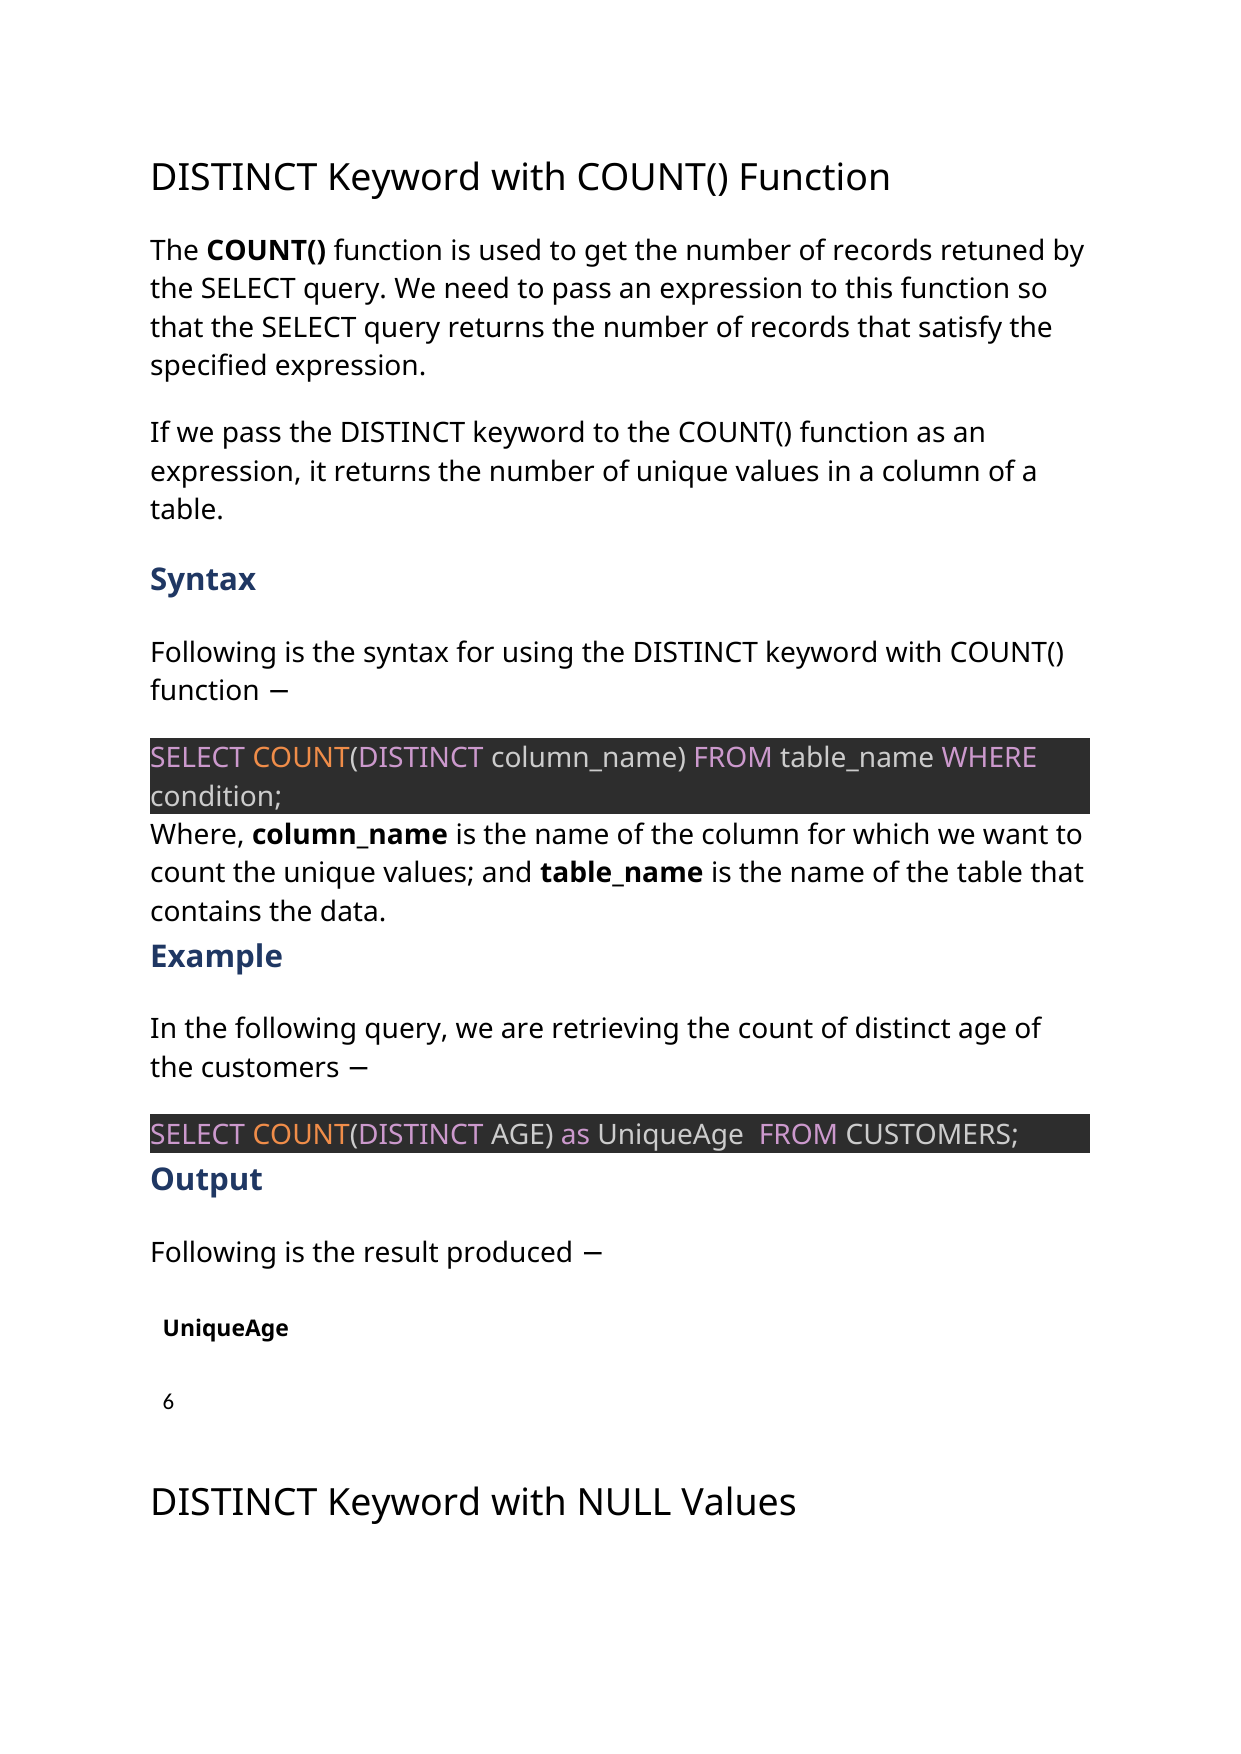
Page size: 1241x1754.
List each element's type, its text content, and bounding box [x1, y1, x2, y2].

text SELECT COUNT(DISTINCT AGE) as UniqueAge FROM CUSTOMERS; [150, 1114, 1090, 1153]
text SELECT COUNT(DISTINCT column_name) FROM table_name WHERE condition; [150, 738, 1090, 814]
subtitle Syntax [150, 557, 1090, 599]
text Following is the result produced − [150, 1232, 1090, 1271]
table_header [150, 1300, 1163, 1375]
text Following is the syntax for using the DISTINCT keyword with COUNT() function − [150, 632, 1090, 709]
subtitle Output [150, 1157, 1090, 1200]
subtitle Example [150, 934, 1090, 976]
text Where, column_name is the name of the column for which we want to count the unique values; and table_name is the name of the table that contains the data. [150, 814, 1090, 929]
text If we pass the DISTINCT keyword to the COUNT() function as an expression, it returns the number of unique values in a column of a table. [150, 413, 1090, 528]
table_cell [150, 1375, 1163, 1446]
subtitle DISTINCT Keyword with COUNT() Function [150, 150, 1090, 201]
text In the following query, we are retrieving the count of distinct age of the customers − [150, 1009, 1090, 1085]
text The COUNT() function is used to get the number of records retuned by the SELECT query. We need to pass an expression to this function so that the SELECT query returns the number of records that satisfy the specified expression. [150, 230, 1090, 383]
subtitle DISTINCT Keyword with NULL Values [150, 1476, 1090, 1527]
